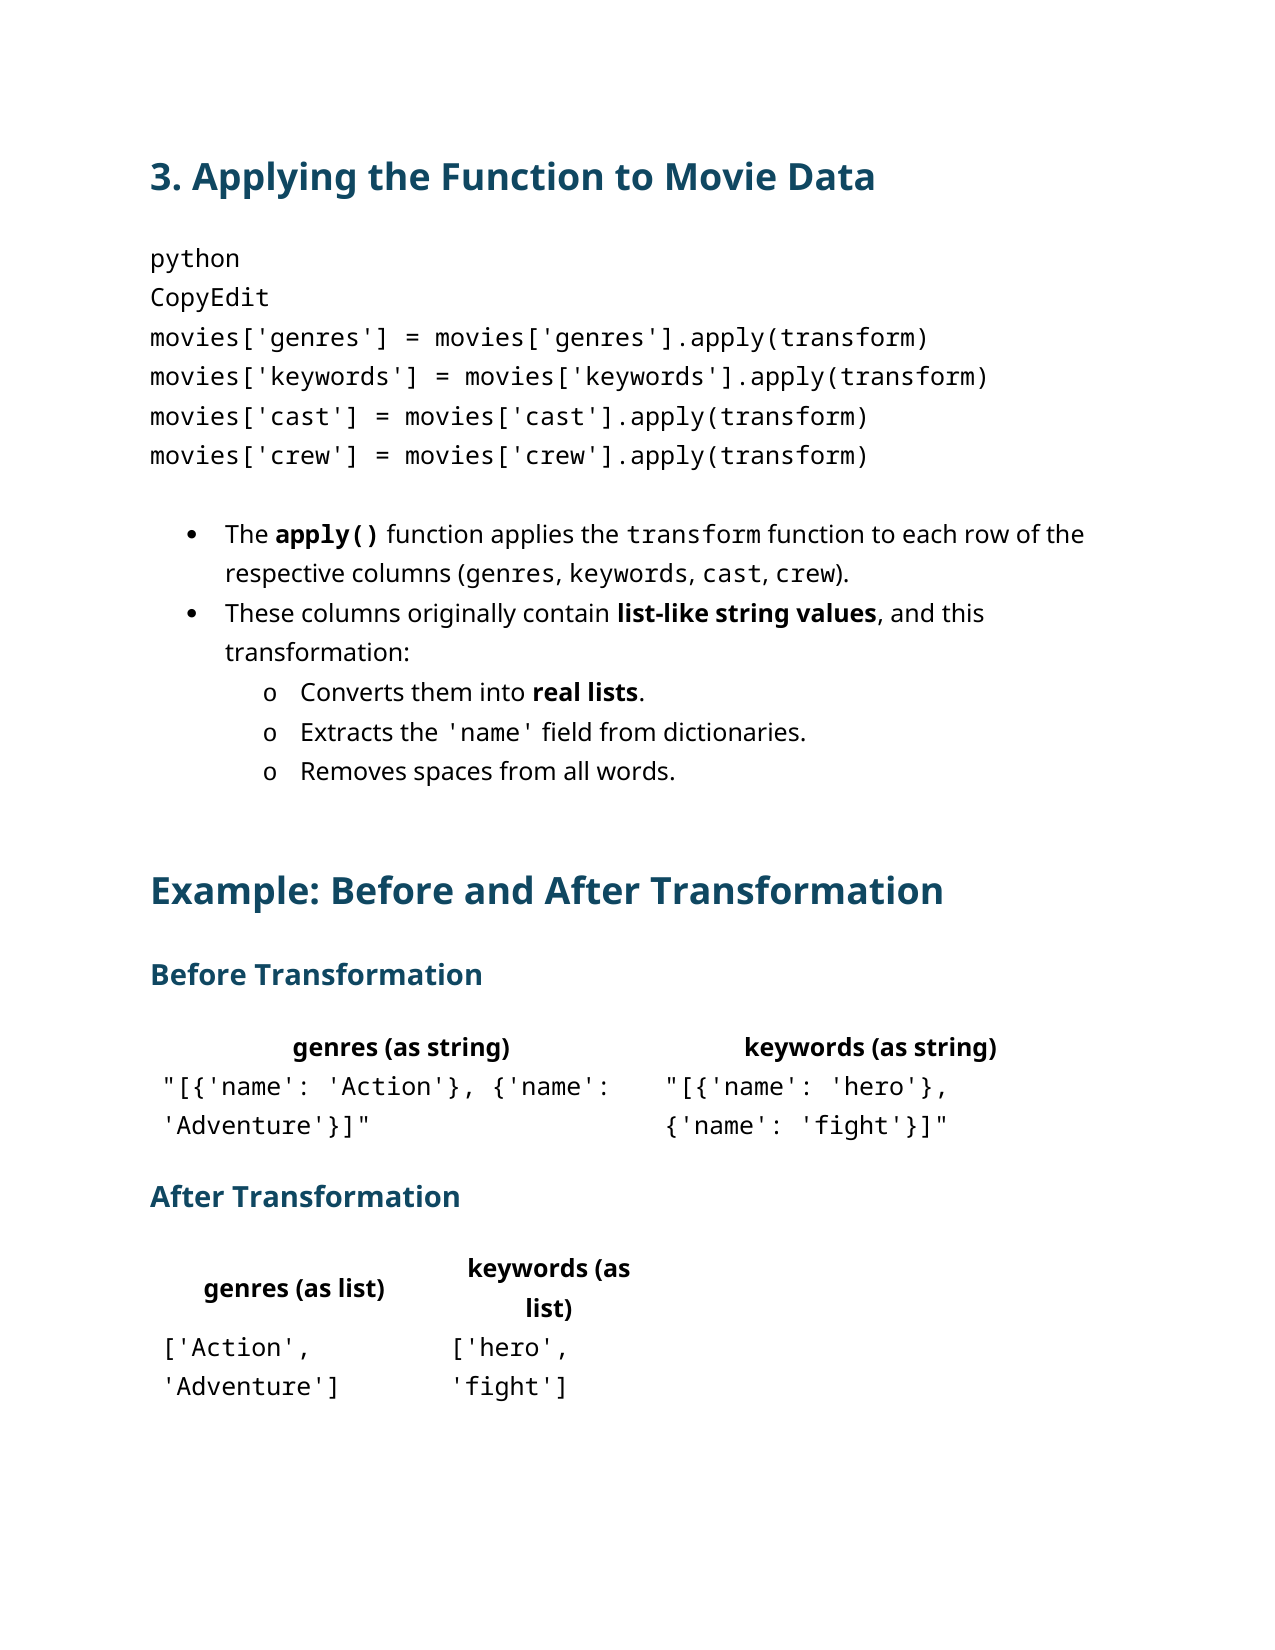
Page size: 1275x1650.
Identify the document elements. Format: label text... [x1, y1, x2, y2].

list Removes spaces from all words. [262, 754, 1125, 788]
table_cell ['hero', 'fight'] [438, 1329, 659, 1407]
subtitle After Transformation [150, 1176, 1125, 1216]
subtitle Example: Before and After Transformation [150, 864, 1125, 915]
text movies['genres'] = movies['genres'].apply(transform) movies['keywords'] = movies['keywords'].apply(transform) movies['cast'] = movies['cast'].apply(transform) movies['crew'] = movies['crew'].apply(transform) [150, 319, 1125, 511]
table_header keywords (as list) [438, 1251, 659, 1329]
list Extracts the 'name' field from dictionaries. [262, 714, 1125, 748]
subtitle Before Transformation [150, 954, 1125, 994]
list The apply() function applies the transform function to each row of the respective columns (genres, keywords, cast, crew). [187, 517, 1125, 590]
subtitle 3. Applying the Function to Movie Data [150, 150, 1125, 201]
table_header keywords (as string) [653, 1030, 1088, 1068]
table_cell "[{'name': 'hero'}, {'name': 'fight'}]" [653, 1069, 1088, 1147]
table_cell "[{'name': 'Action'}, {'name': 'Adventure'}]" [150, 1069, 653, 1147]
table_cell ['Action', 'Adventure'] [150, 1329, 438, 1407]
table_header genres (as list) [150, 1251, 438, 1329]
list These columns originally contain list-like string values, and this transformation: [187, 596, 1125, 669]
table_header genres (as string) [150, 1030, 653, 1068]
text CopyEdit [150, 280, 1125, 314]
text python [150, 240, 1125, 274]
list Converts them into real lists. [262, 674, 1125, 709]
